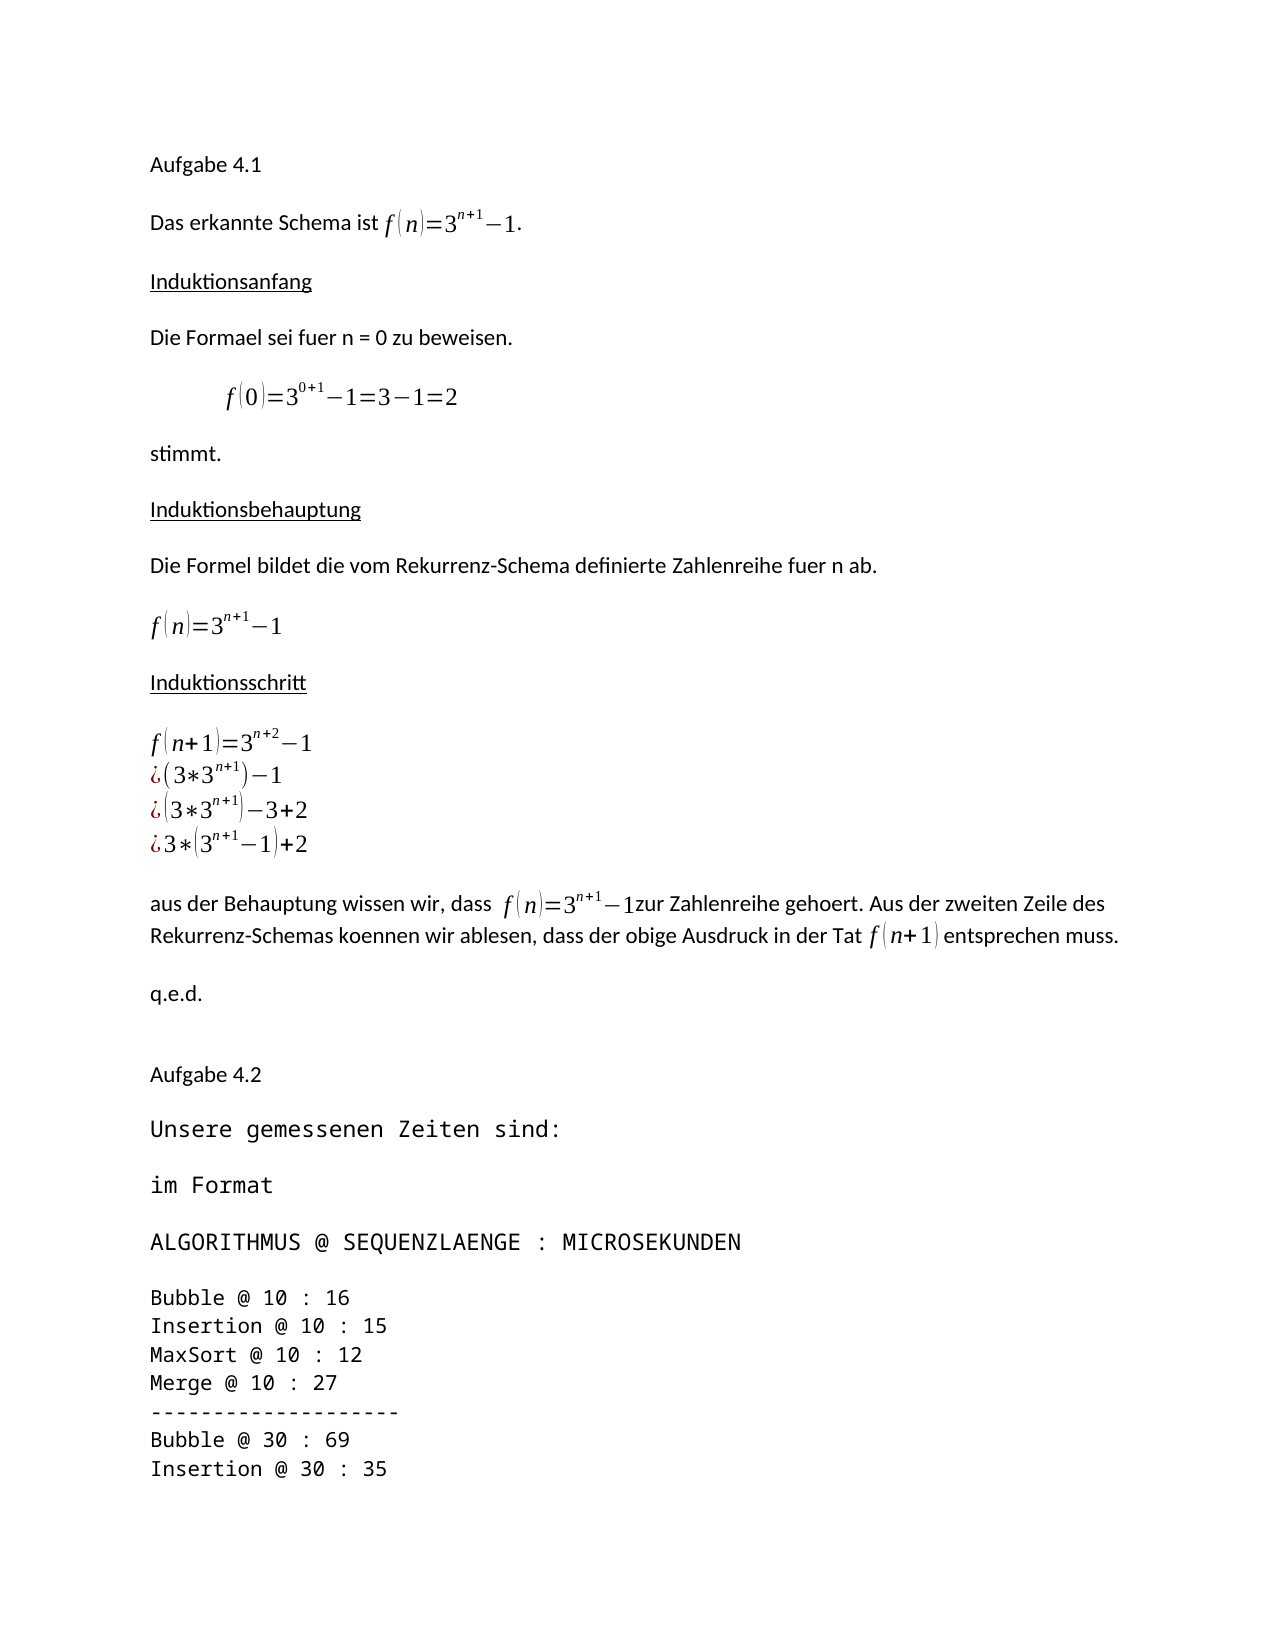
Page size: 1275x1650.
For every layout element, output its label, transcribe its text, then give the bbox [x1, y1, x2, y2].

text Insertion @ 10 : 15 [150, 1311, 1125, 1340]
text aus der Behauptung wissen wir, dass zur Zahlenreihe gehoert. Aus der zweiten Zeile des Rekurrenz-Schemas koennen wir ablesen, dass der obige Ausdruck in der Tat entsprechen muss. [150, 887, 1125, 951]
text Induktionsschritt [150, 668, 1125, 696]
text q.e.d. [150, 979, 1125, 1007]
text Aufgabe 4.2 [150, 1060, 1125, 1088]
text Das erkannte Schema ist . [150, 206, 1125, 239]
text Aufgabe 4.1 [150, 150, 1125, 178]
text im Format [150, 1169, 1125, 1201]
text Die Formel bildet die vom Rekurrenz-Schema definierte Zahlenreihe fuer n ab. [150, 552, 1125, 580]
text :∗leich:st kurrenzeidet Bubble-S [150, 825, 1125, 859]
text Unsere gemessenen Zeiten sind: [150, 1113, 1125, 1144]
text Bubble @ 10 : 16 [150, 1283, 1125, 1311]
text Bubble @ 30 : 69 [150, 1425, 1125, 1454]
text stimmt. [150, 439, 1125, 468]
text ALGORITHMUS @ SEQUENZLAENGE : MICROSEKUNDEN [150, 1226, 1125, 1257]
text Insertion @ 30 : 35 [150, 1454, 1125, 1482]
text Induktionsanfang [150, 267, 1125, 295]
text Die Formael sei fuer n = 0 zu beweisen. [150, 323, 1125, 351]
text Induktionsbehauptung [150, 496, 1125, 524]
text MaxSort @ 10 : 12 [150, 1340, 1125, 1368]
text Merge @ 10 : 27 [150, 1368, 1125, 1397]
text -------------------- [150, 1397, 1125, 1425]
